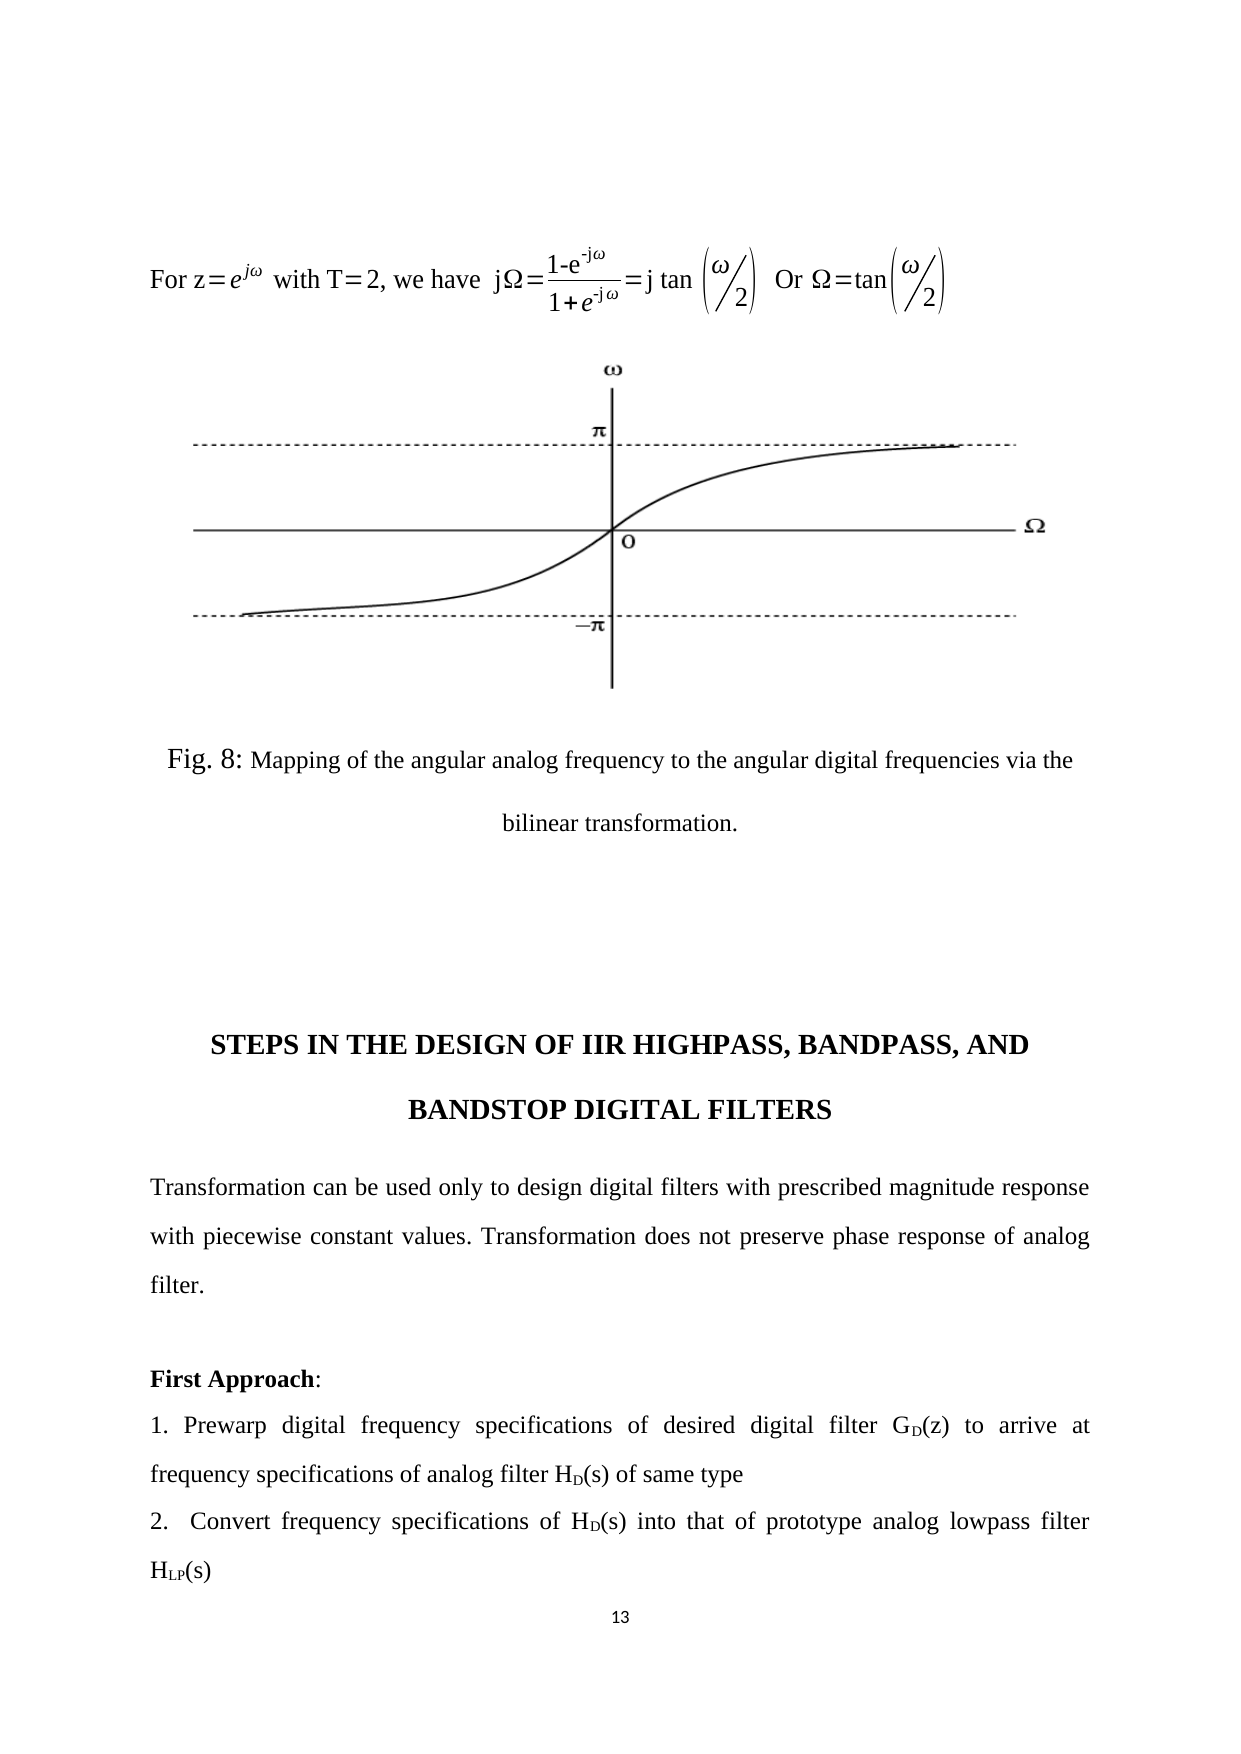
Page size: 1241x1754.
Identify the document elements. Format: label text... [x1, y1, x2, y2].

text Fig. 8: Mapping of the angular analog frequency to the angular digital frequencies via the bilinear transformation. [150, 725, 1090, 839]
text Transformation can be used only to design digital filters with prescribed magnitude response with piecewise constant values. Transformation does not preserve phase response of analog filter. [150, 1171, 1090, 1301]
text 1. Prewarp digital frequency specifications of desired digital filter GD(z) to arrive at frequency specifications of analog filter HD(s) of same type [150, 1409, 1090, 1490]
text 2. Convert frequency specifications of HD(s) into that of prototype analog lowpass filter HLP(s) [150, 1504, 1090, 1586]
picture [192, 354, 1048, 690]
text First Approach: [150, 1362, 1090, 1394]
subtitle STEPS IN THE DESIGN OF IIR HIGHPASS, BANDPASS, AND BANDSTOP DIGITAL FILTERS [150, 1011, 1090, 1141]
